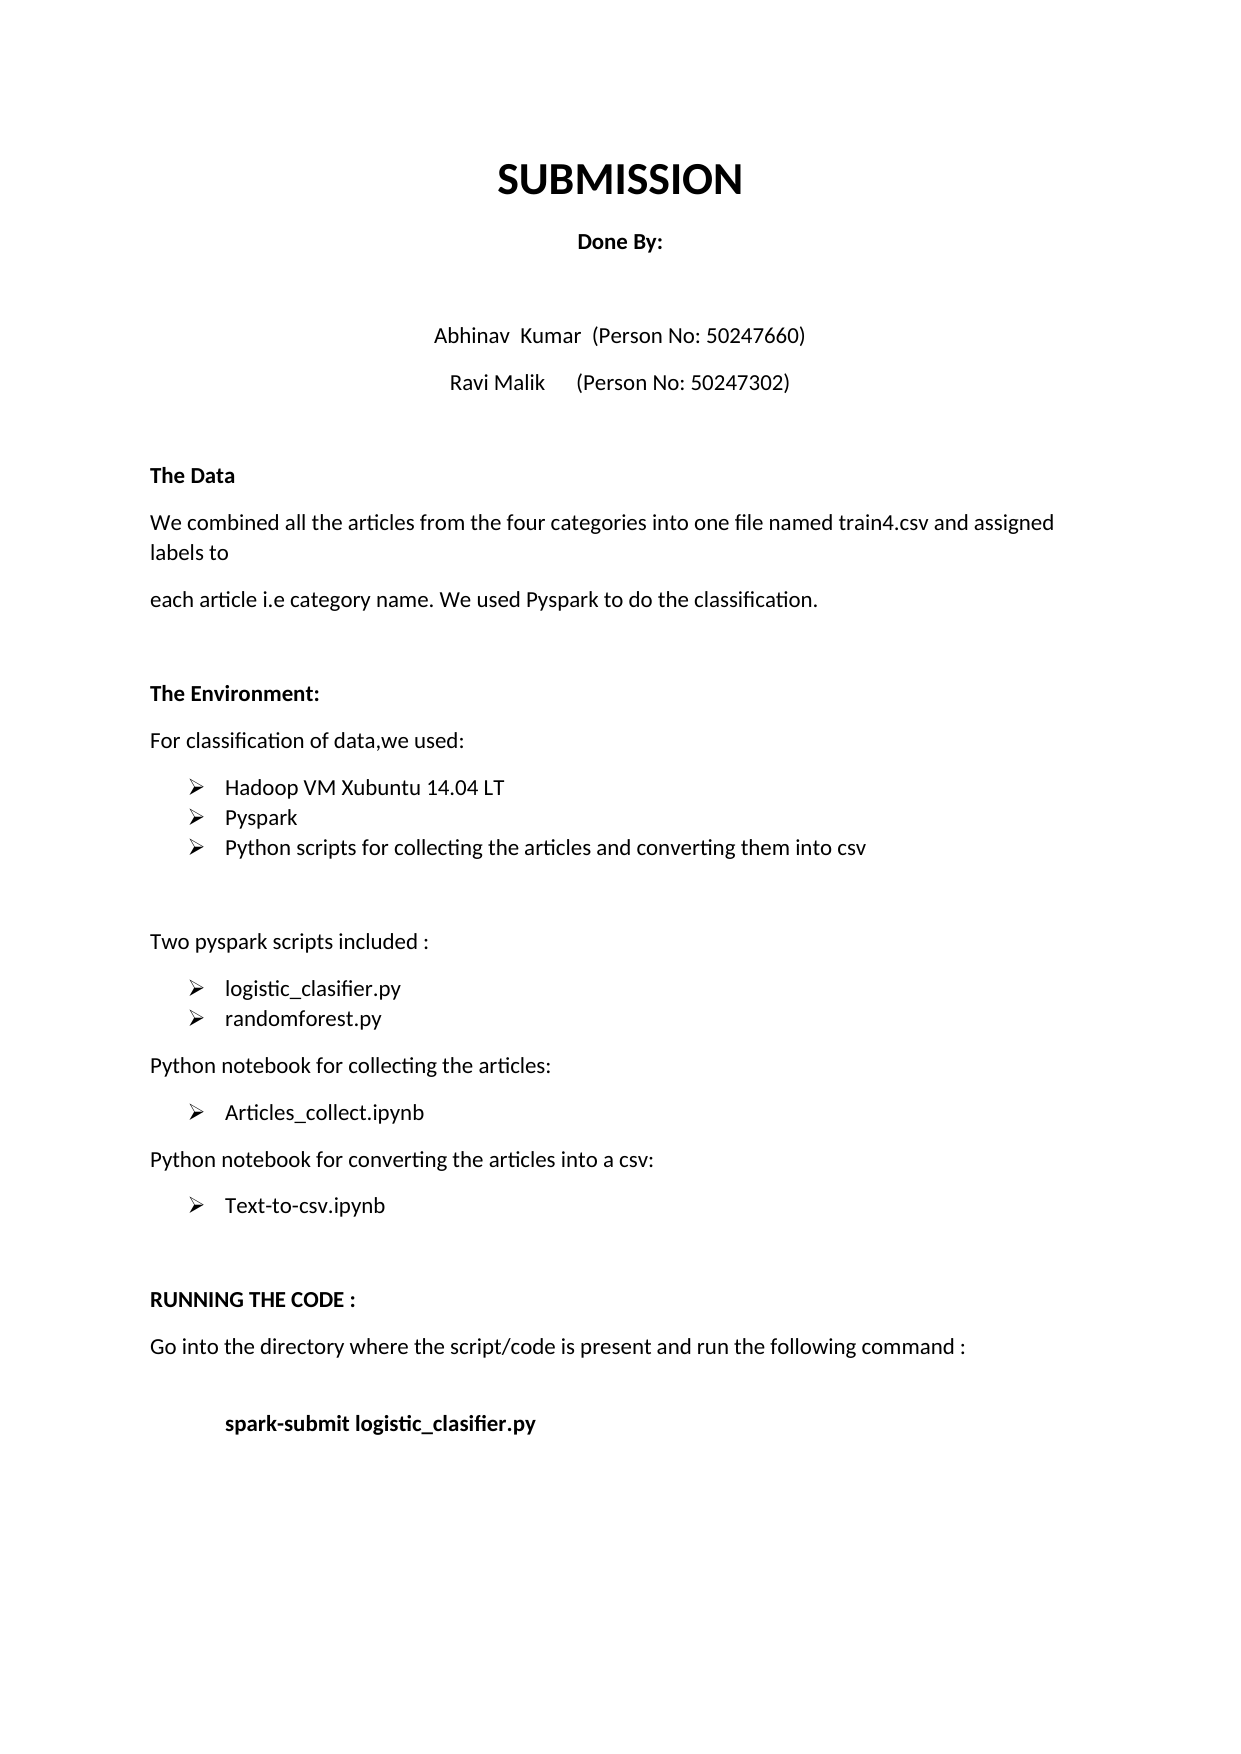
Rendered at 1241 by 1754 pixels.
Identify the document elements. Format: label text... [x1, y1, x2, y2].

text Python notebook for converting the articles into a csv: [150, 1145, 1090, 1173]
text Two pyspark scripts included : [150, 927, 1090, 955]
text RUNNING THE CODE : [150, 1285, 1090, 1313]
list Articles_collect.ipynb [187, 1098, 1090, 1126]
text Abhinav Kumar (Person No: 50247660) [150, 321, 1090, 349]
text each article i.e category name. We used Pyspark to do the classification. [150, 585, 1090, 613]
text Ravi Malik (Person No: 50247302) [150, 368, 1090, 396]
text Python notebook for collecting the articles: [150, 1051, 1090, 1079]
text The Environment: [150, 679, 1090, 707]
list Hadoop VM Xubuntu 14.04 LT [187, 773, 1090, 801]
text SUBMISSION [150, 150, 1090, 206]
list Text-to-csv.ipynb [187, 1192, 1090, 1219]
list Python scripts for collecting the articles and converting them into csv [187, 833, 1090, 861]
list logistic_clasifier.py [187, 974, 1090, 1002]
text We combined all the articles from the four categories into one file named train4.csv and assigned labels to [150, 508, 1090, 566]
text For classification of data,we used: [150, 726, 1090, 754]
text Go into the directory where the script/code is present and run the following command : [150, 1332, 1090, 1360]
list spark-submit logistic_clasifier.py [225, 1409, 1090, 1437]
text The Data [150, 461, 1090, 489]
list Pyspark [187, 803, 1090, 831]
list randomforest.py [187, 1004, 1090, 1032]
text Done By: [150, 227, 1090, 255]
